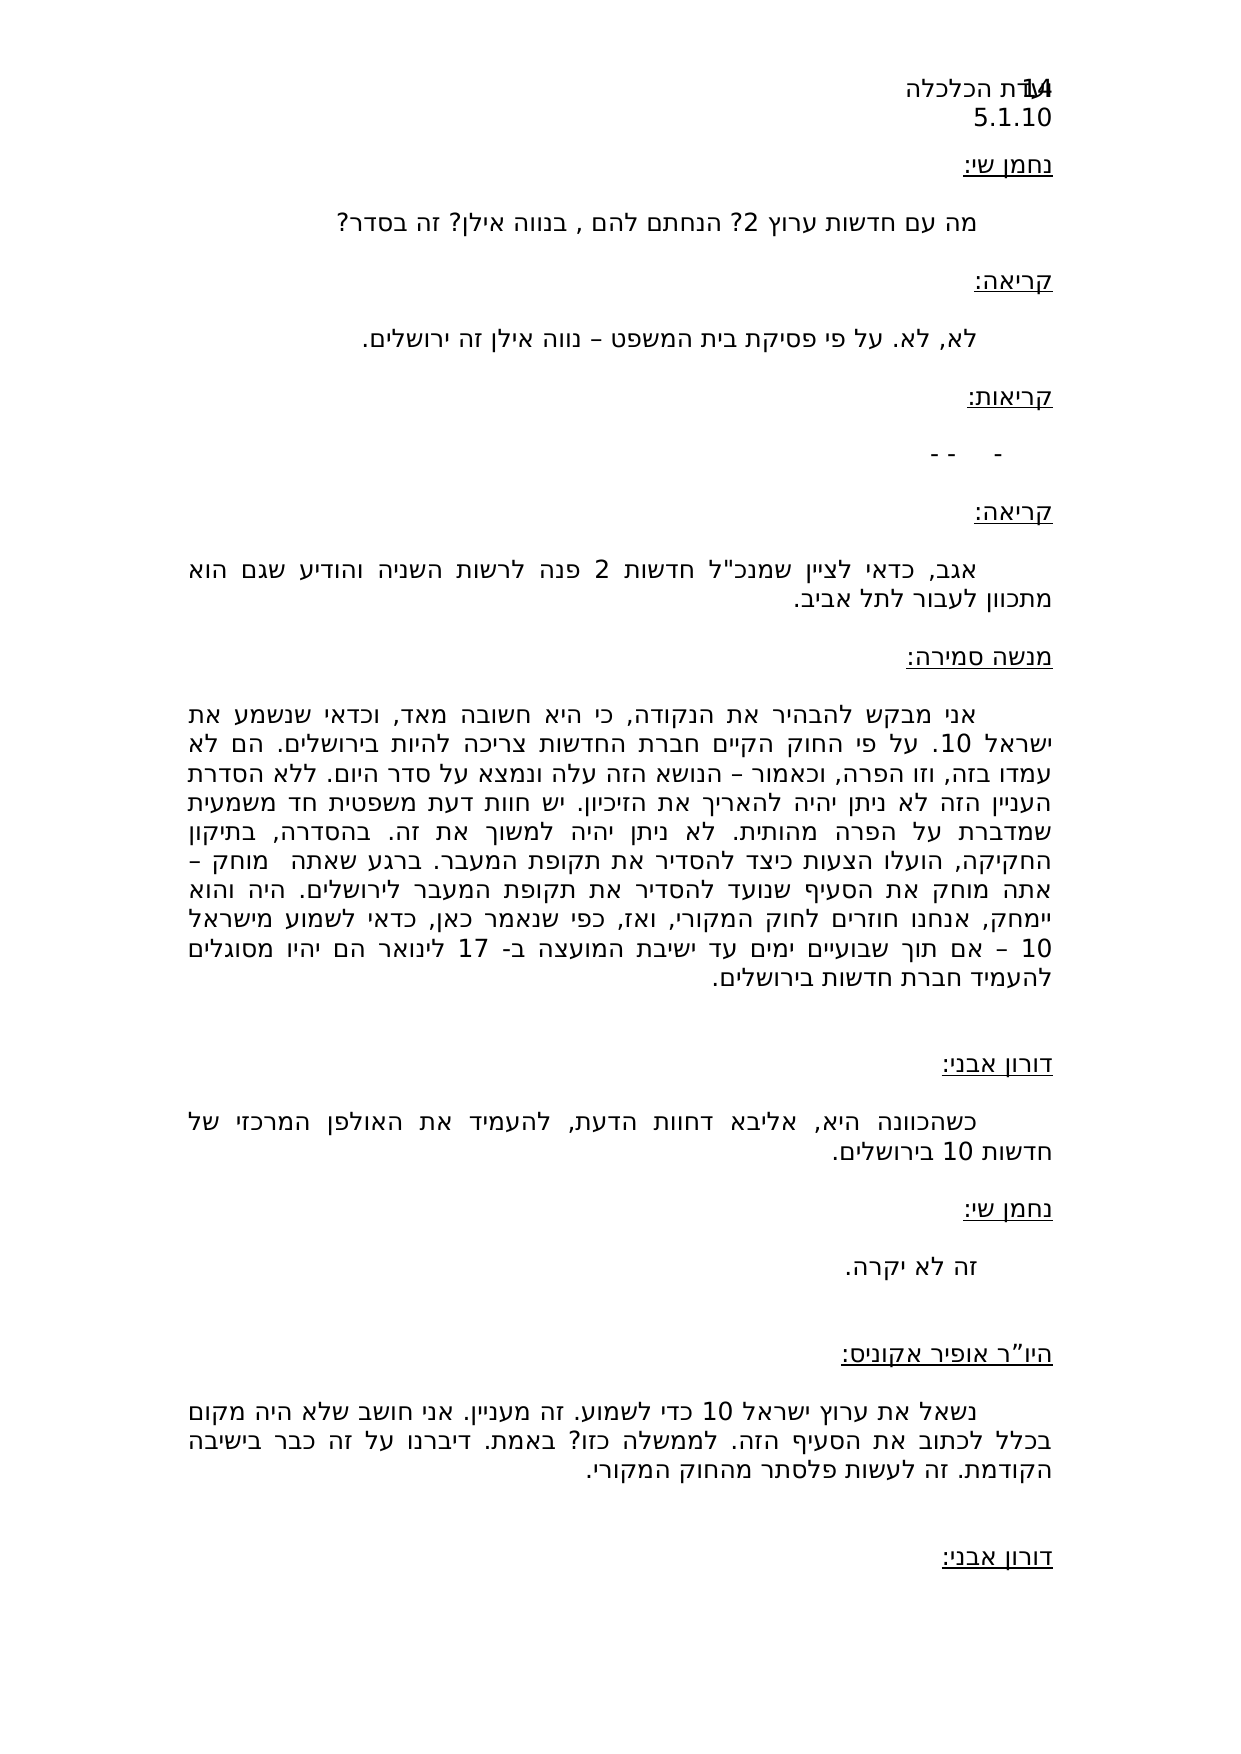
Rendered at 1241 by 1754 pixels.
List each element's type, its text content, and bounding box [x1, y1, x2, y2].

text היו”ר אופיר אקוניס: [187, 1339, 1053, 1368]
text מה עם חדשות ערוץ 2? הנחתם להם , בנווה אילן? זה בסדר? [187, 208, 1053, 237]
text קריאות: [187, 382, 1053, 411]
text כשהכוונה היא, אליבא דחוות הדעת, להעמיד את האולפן המרכזי של חדשות 10 בירושלים. [187, 1107, 1053, 1166]
text נחמן שי: [187, 1194, 1053, 1224]
text זה לא יקרה. [187, 1252, 1053, 1282]
text נשאל את ערוץ ישראל 10 כדי לשמוע. זה מעניין. אני חושב שלא היה מקום בכלל לכתוב את הסעיף הזה. לממשלה כזו? באמת. דיברנו על זה כבר בישיבה הקודמת. זה לעשות פלסתר מהחוק המקורי. [187, 1397, 1053, 1484]
text נחמן שי: [187, 150, 1053, 179]
text קריאה: [187, 497, 1053, 527]
text לא, לא. על פי פסיקת בית המשפט – נווה אילן זה ירושלים. [187, 324, 1053, 353]
text קריאה: [187, 266, 1053, 295]
text דורון אבני: [187, 1049, 1053, 1079]
text דורון אבני: [187, 1542, 1053, 1571]
text מנשה סמירה: [187, 642, 1053, 672]
text אגב, כדאי לציין שמנכ"ל חדשות 2 פנה לרשות השניה והודיע שגם הוא מתכוון לעבור לתל אביב. [187, 555, 1053, 614]
text אני מבקש להבהיר את הנקודה, כי היא חשובה מאד, וכדאי שנשמע את ישראל 10. על פי החוק הקיים חברת החדשות צריכה להיות בירושלים. הם לא עמדו בזה, וזו הפרה, וכאמור – הנושא הזה עלה ונמצא על סדר היום. ללא הסדרת העניין הזה לא ניתן יהיה להאריך את הזיכיון. יש חוות דעת משפטית חד משמעית שמדברת על הפרה מהותית. לא ניתן יהיה למשוך את זה. בהסדרה, בתיקון החקיקה, הועלו הצעות כיצד להסדיר את תקופת המעבר. ברגע שאתה מוחק – אתה מוחק את הסעיף שנועד להסדיר את תקופת המעבר לירושלים. היה והוא יימחק, אנחנו חוזרים לחוק המקורי, ואז, כפי שנאמר כאן, כדאי לשמוע מישראל 10 – אם תוך שבועיים ימים עד ישיבת המועצה ב- 17 לינואר הם יהיו מסוגלים להעמיד חברת חדשות בירושלים. [187, 700, 1053, 992]
list - - [187, 439, 993, 469]
